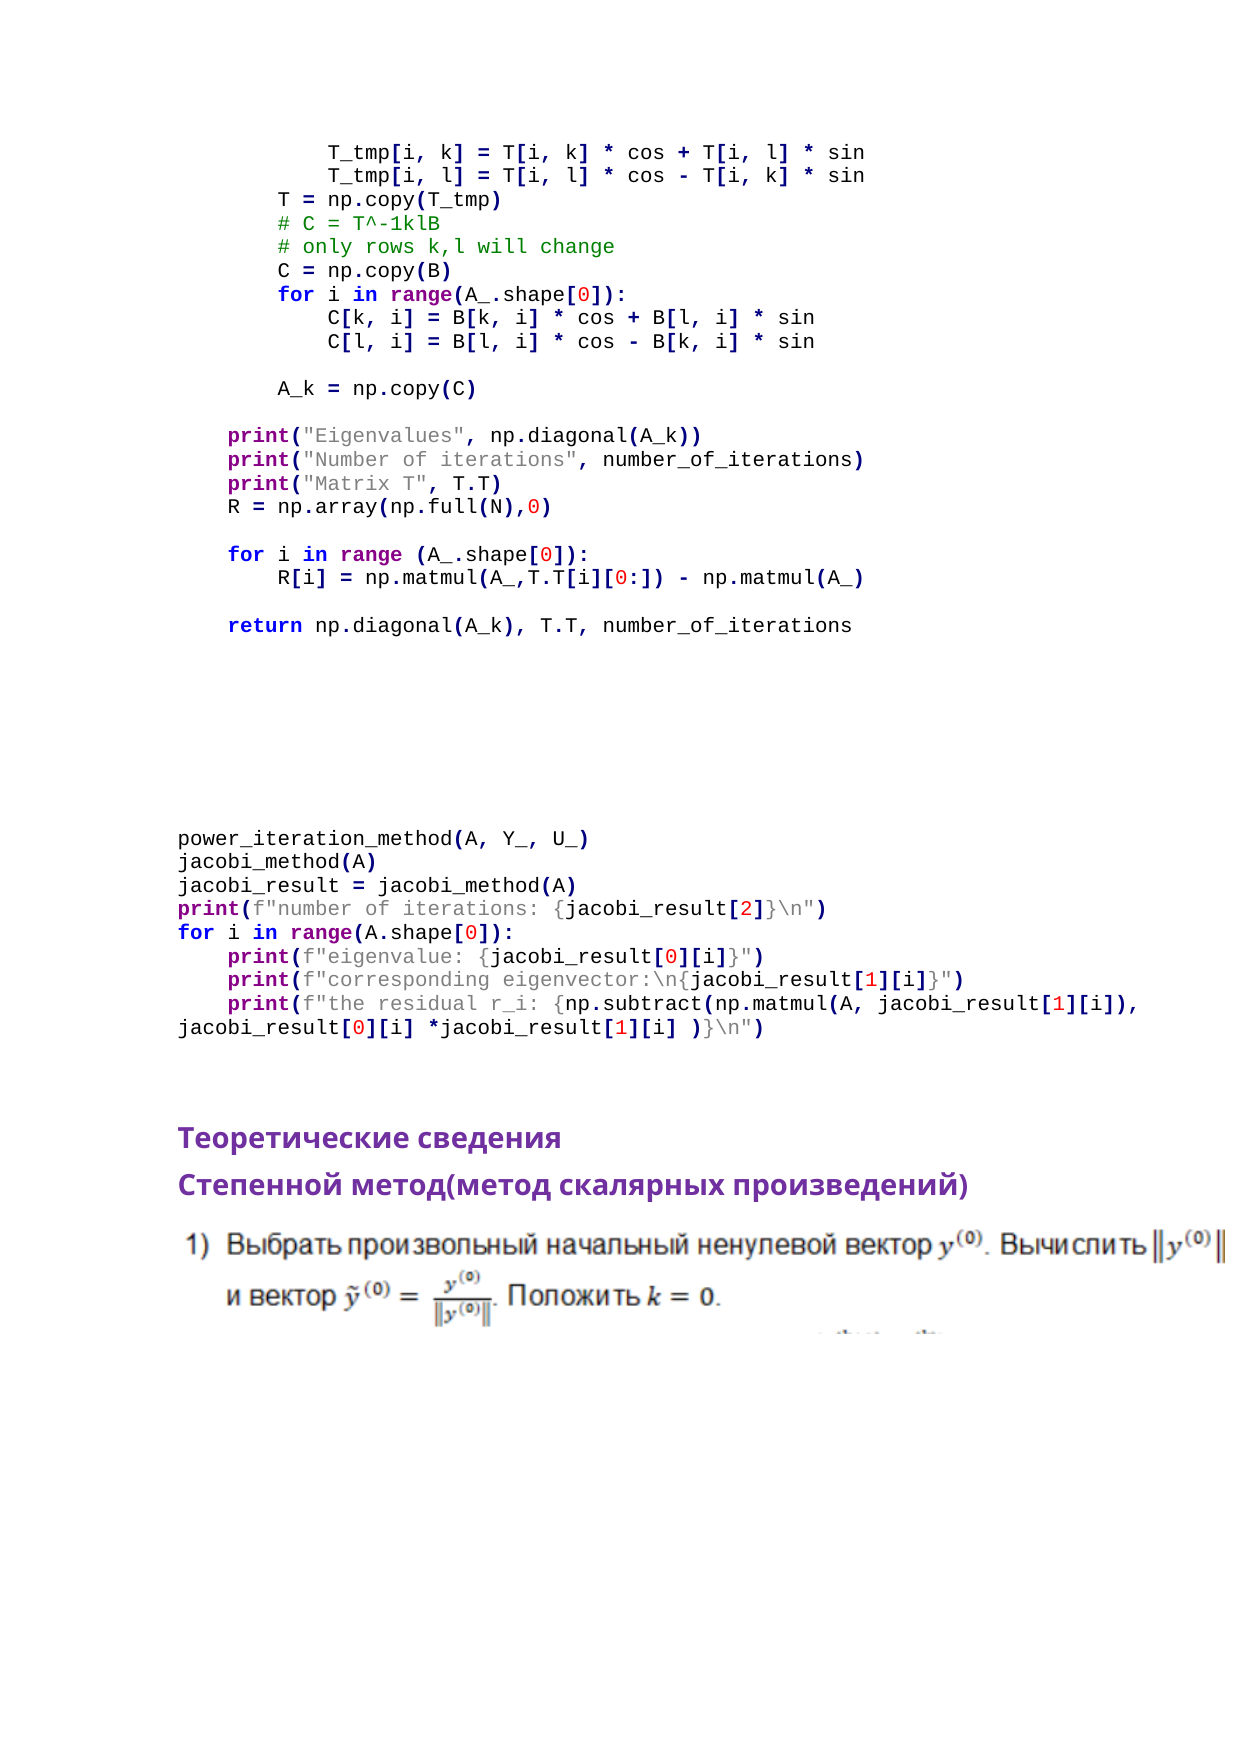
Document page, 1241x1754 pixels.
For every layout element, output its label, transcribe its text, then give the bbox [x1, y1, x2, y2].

text power_iteration_method(A, Y_, U_) [177, 827, 1152, 851]
text C = np.copy(B) [177, 260, 1152, 284]
text print(f"number of iterations: {jacobi_result[2]}\n") [177, 898, 1152, 922]
subtitle Теоретические сведения [177, 1117, 1152, 1157]
text return np.diagonal(A_k), T.T, number_of_iterations [177, 615, 1152, 638]
text print("Number of iterations", number_of_iterations) [177, 449, 1152, 473]
text print(f"eigenvalue: {jacobi_result[0][i]}") [177, 946, 1152, 969]
text A_k = np.copy(C) [177, 378, 1152, 402]
text # C = T^-1klB [177, 213, 1152, 236]
text jacobi_result = jacobi_method(A) [177, 875, 1152, 898]
text C[k, i] = B[k, i] * cos + B[l, i] * sin [177, 307, 1152, 331]
text jacobi_method(A) [177, 851, 1152, 875]
text for i in range (A_.shape[0]): [177, 544, 1152, 567]
text T = np.copy(T_tmp) [177, 189, 1152, 213]
text print(f"corresponding eigenvector:\n{jacobi_result[1][i]}") [177, 969, 1152, 993]
text C[l, i] = B[l, i] * cos - B[k, i] * sin [177, 331, 1152, 354]
picture [177, 1207, 1225, 1334]
text print("Matrix T", T.T) [177, 473, 1152, 496]
text for i in range(A_.shape[0]): [177, 284, 1152, 307]
text print(f"the residual r_i: {np.subtract(np.matmul(A, jacobi_result[1][i]), jacobi_result[0][i] *jacobi_result[1][i] )}\n") [177, 993, 1152, 1040]
text T_tmp[i, k] = T[i, k] * cos + T[i, l] * sin [177, 142, 1152, 165]
text T_tmp[i, l] = T[i, l] * cos - T[i, k] * sin [177, 165, 1152, 189]
text print("Eigenvalues", np.diagonal(A_k)) [177, 426, 1152, 449]
text for i in range(A.shape[0]): [177, 922, 1152, 946]
text R[i] = np.matmul(A_,T.T[i][0:]) - np.matmul(A_) [177, 567, 1152, 591]
text R = np.array(np.full(N),0) [177, 496, 1152, 520]
subtitle Степенной метод(метод скалярных произведений) [177, 1164, 1152, 1204]
text # only rows k,l will change [177, 236, 1152, 260]
